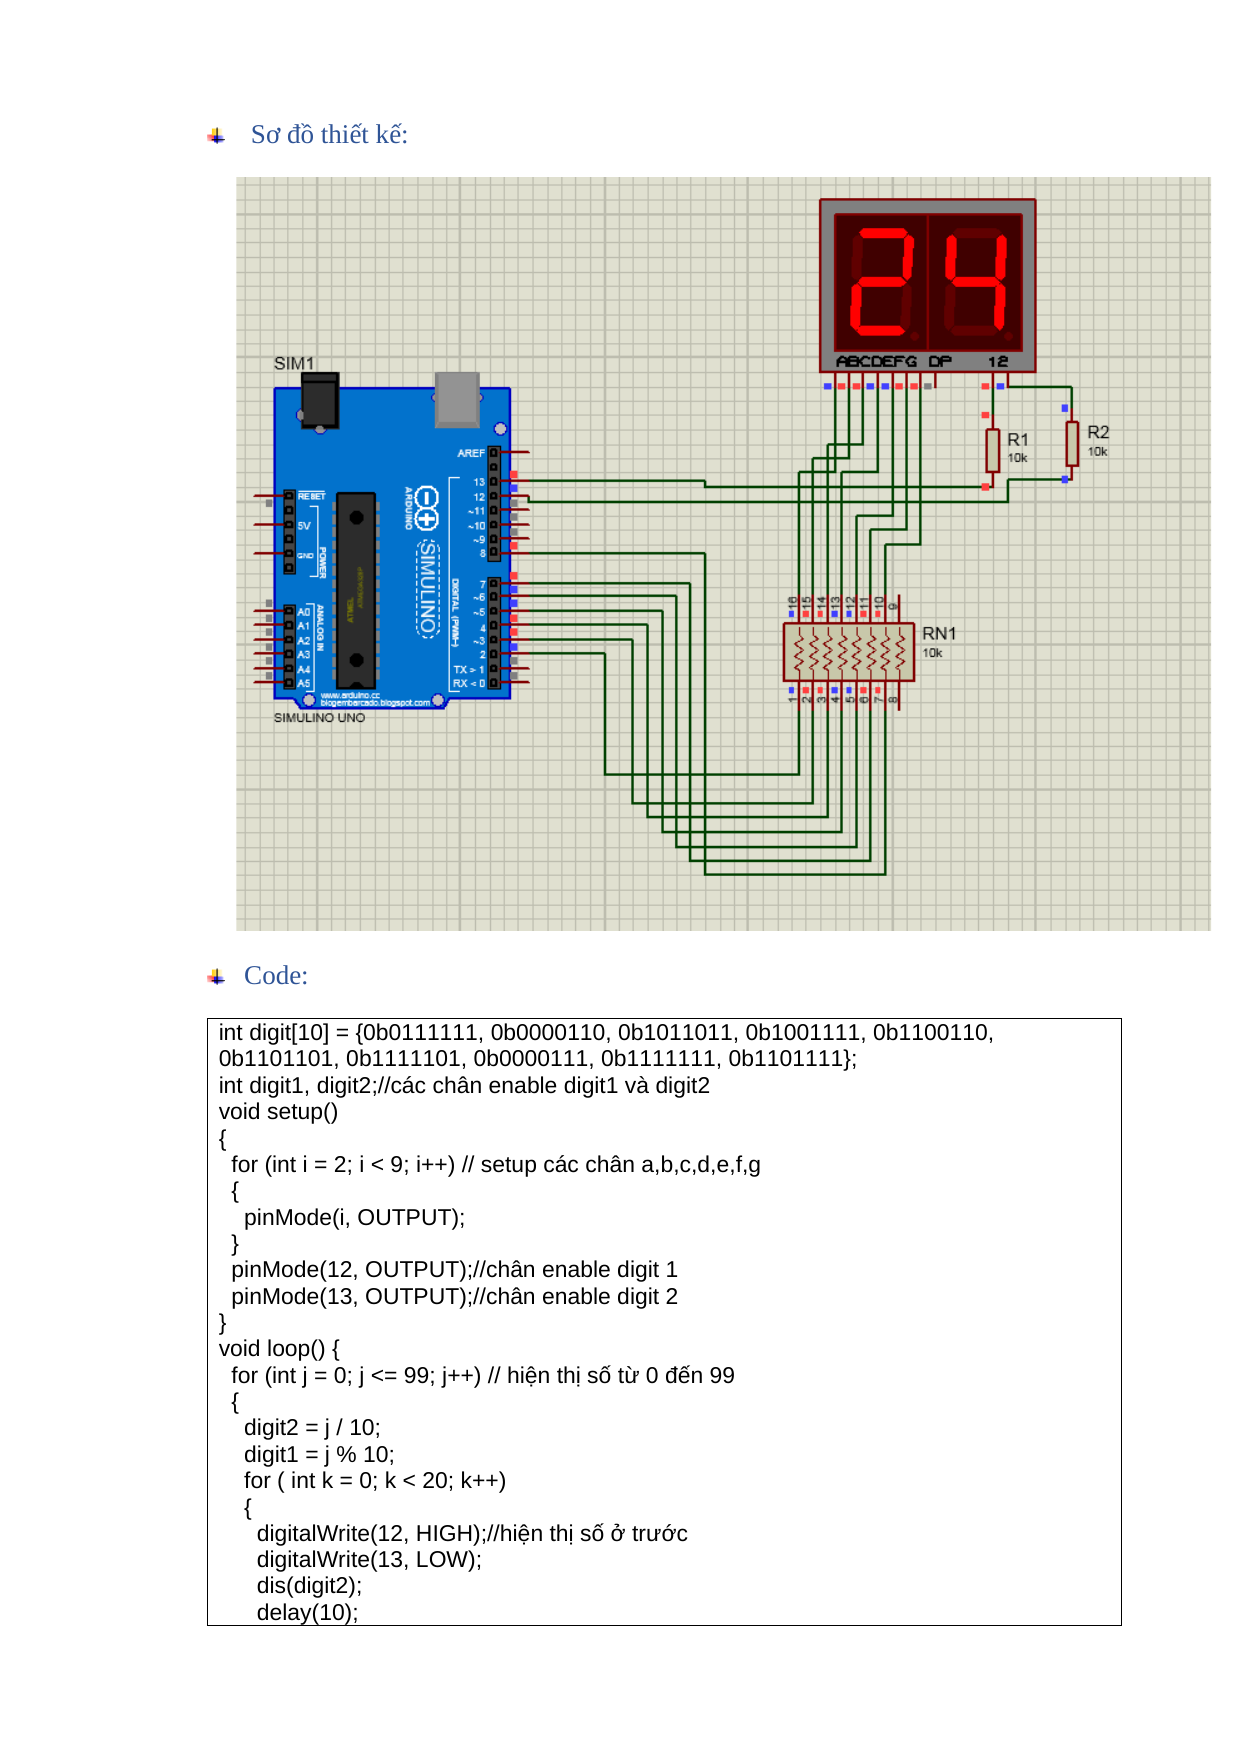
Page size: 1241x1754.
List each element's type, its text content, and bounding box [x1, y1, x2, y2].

picture [207, 967, 225, 985]
picture [236, 177, 1212, 931]
picture [207, 126, 225, 144]
subtitle Code: [207, 959, 1122, 990]
subtitle Sơ đồ thiết kế: [207, 118, 1122, 149]
